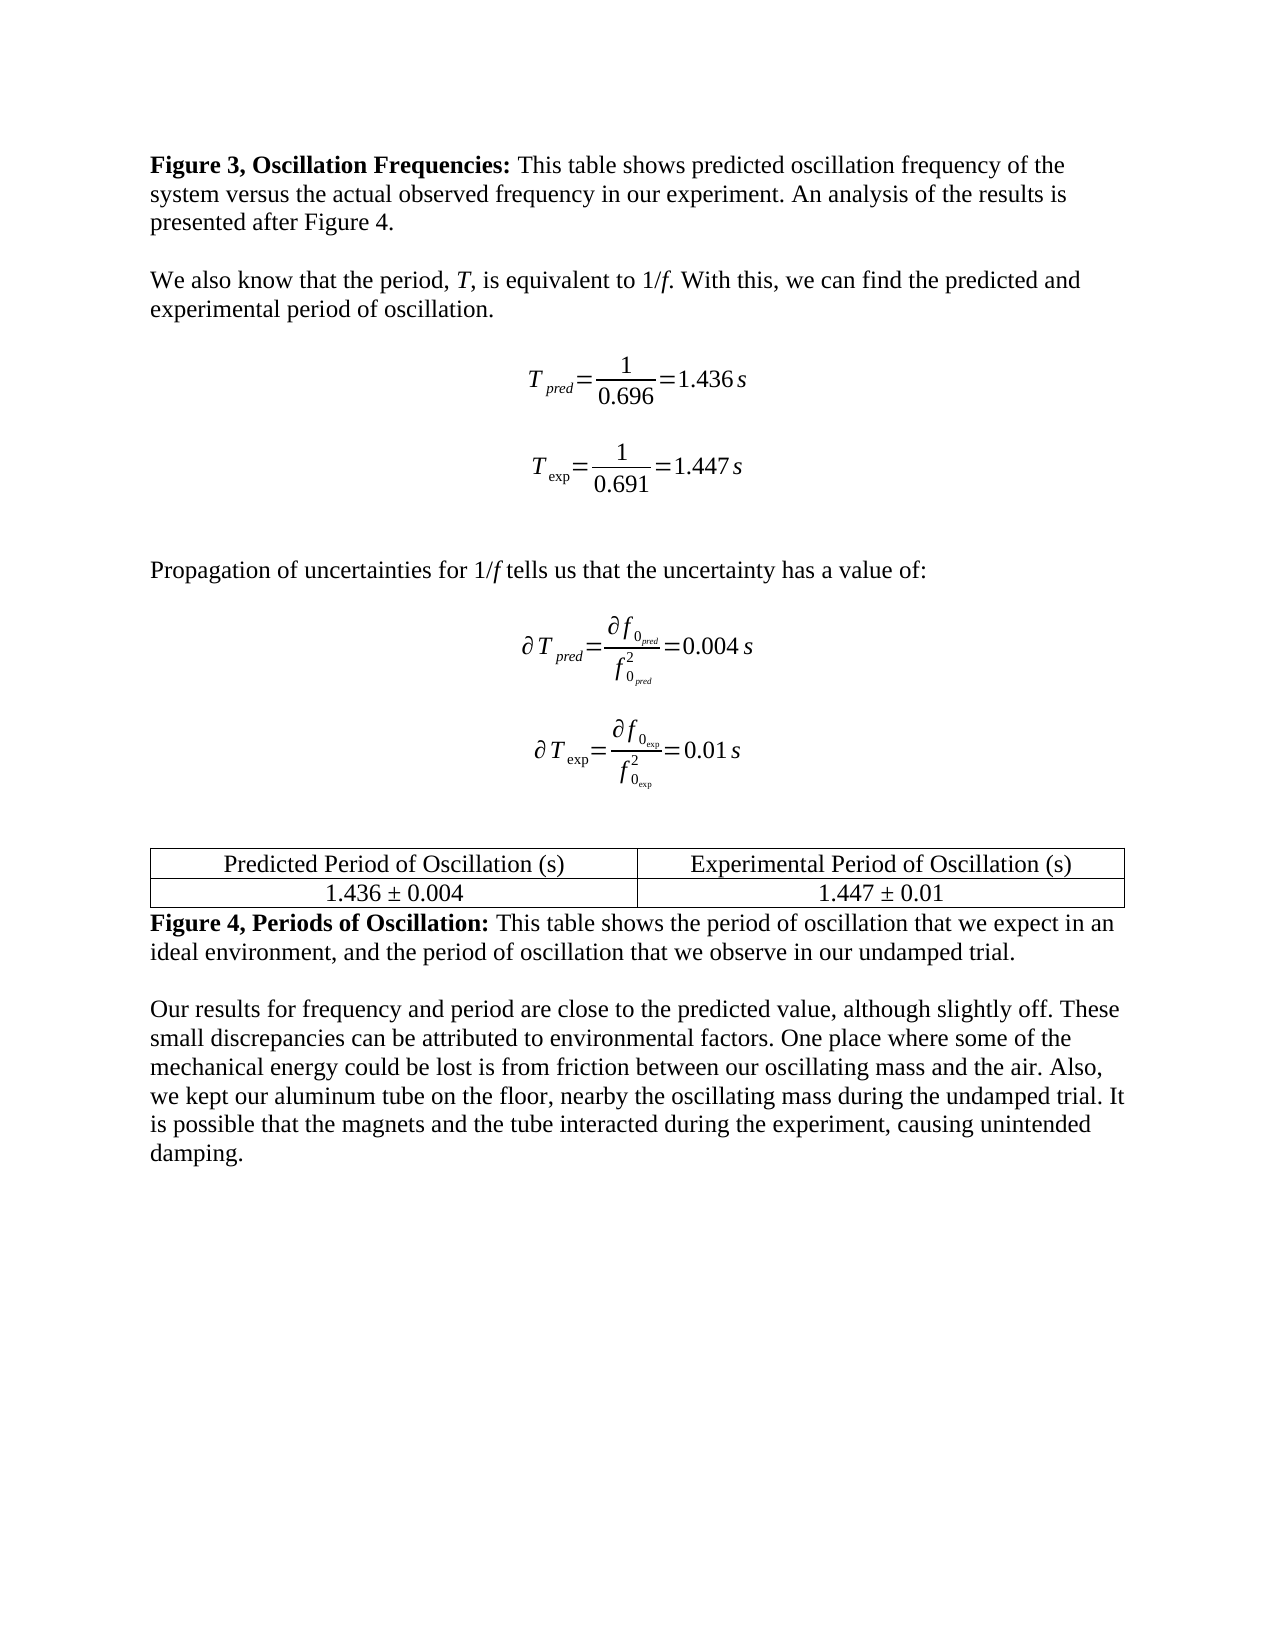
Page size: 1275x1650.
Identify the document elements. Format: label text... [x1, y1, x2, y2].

text Figure 3, Oscillation Frequencies: This table shows predicted oscillation frequency of the system versus the actual observed frequency in our experiment. An analysis of the results is presented after Figure 4. [150, 150, 1125, 236]
text Figure 4, Periods of Oscillation: This table shows the period of oscillation that we expect in an ideal environment, and the period of oscillation that we observe in our undamped trial. [150, 908, 1125, 966]
text Our results for frequency and period are close to the predicted value, although slightly off. These small discrepancies can be attributed to environmental factors. One place where some of the mechanical energy could be lost is from friction between our oscillating mass and the air. Also, we kept our aluminum tube on the floor, nearby the oscillating mass during the undamped trial. It is possible that the magnets and the tube interacted during the experiment, causing unintended damping. [150, 994, 1125, 1167]
text Propagation of uncertainties for 1/f tells us that the uncertainty has a value of: [150, 555, 1125, 584]
table_cell 1.436 ± 0.004 [151, 879, 637, 907]
table_header Predicted Period of Oscillation (s) [151, 849, 637, 877]
table_cell 1.447 ± 0.01 [638, 879, 1124, 907]
text We also know that the period, T, is equivalent to 1/f. With this, we can find the predicted and experimental period of oscillation. [150, 265, 1125, 322]
table_header Experimental Period of Oscillation (s) [638, 849, 1124, 877]
